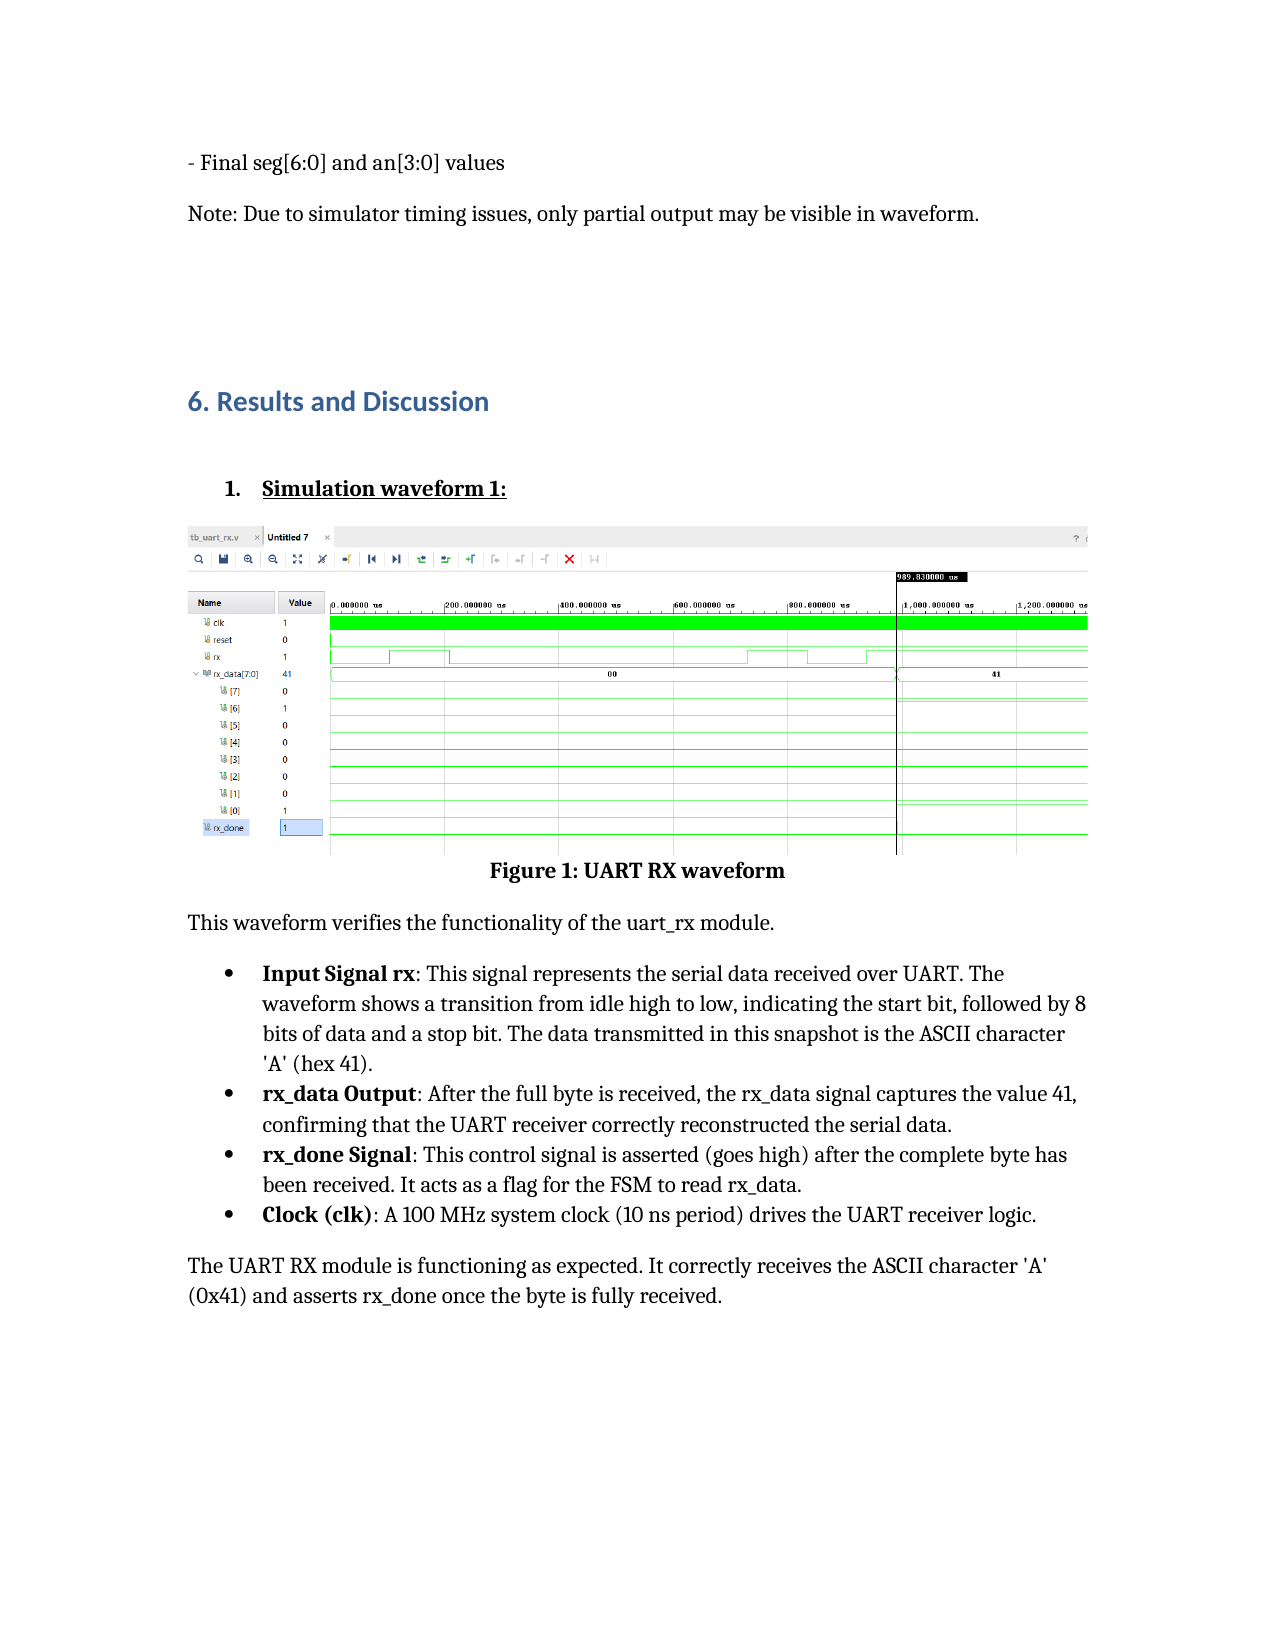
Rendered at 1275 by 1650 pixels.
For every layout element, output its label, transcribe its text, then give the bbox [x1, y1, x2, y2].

list Input Signal rx: This signal represents the serial data received over UART. The waveform shows a transition from idle high to low, indicating the start bit, followed by 8 bits of data and a stop bit. The data transmitted in this snapshot is the ASCII character 'A' (hex 41). [225, 960, 1087, 1077]
text Figure 1: UART RX waveform [187, 855, 1087, 884]
subtitle 6. Results and Discussion [187, 383, 1087, 419]
text The UART RX module is functioning as expected. It correctly receives the ASCII character 'A' (0x41) and asserts rx_done once the byte is fully received. [187, 1253, 1087, 1309]
list rx_data Output: After the full byte is received, the rx_data signal captures the value 41, confirming that the UART receiver correctly reconstructed the serial data. [225, 1081, 1087, 1138]
list Clock (clk): A 100 MHz system clock (10 ns period) drives the UART receiver logic. [225, 1202, 1087, 1228]
text Note: Due to simulator timing issues, only partial output may be visible in waveform. [187, 201, 1087, 227]
picture [187, 526, 1088, 855]
list rx_done Signal: This control signal is asserted (goes high) after the complete byte has been received. It acts as a flag for the FSM to read rx_data. [225, 1142, 1087, 1198]
text - Final seg[6:0] and an[3:0] values [187, 150, 1087, 176]
list Simulation waveform 1: [225, 475, 1087, 502]
text This waveform verifies the functionality of the uart_rx module. [187, 909, 1087, 936]
